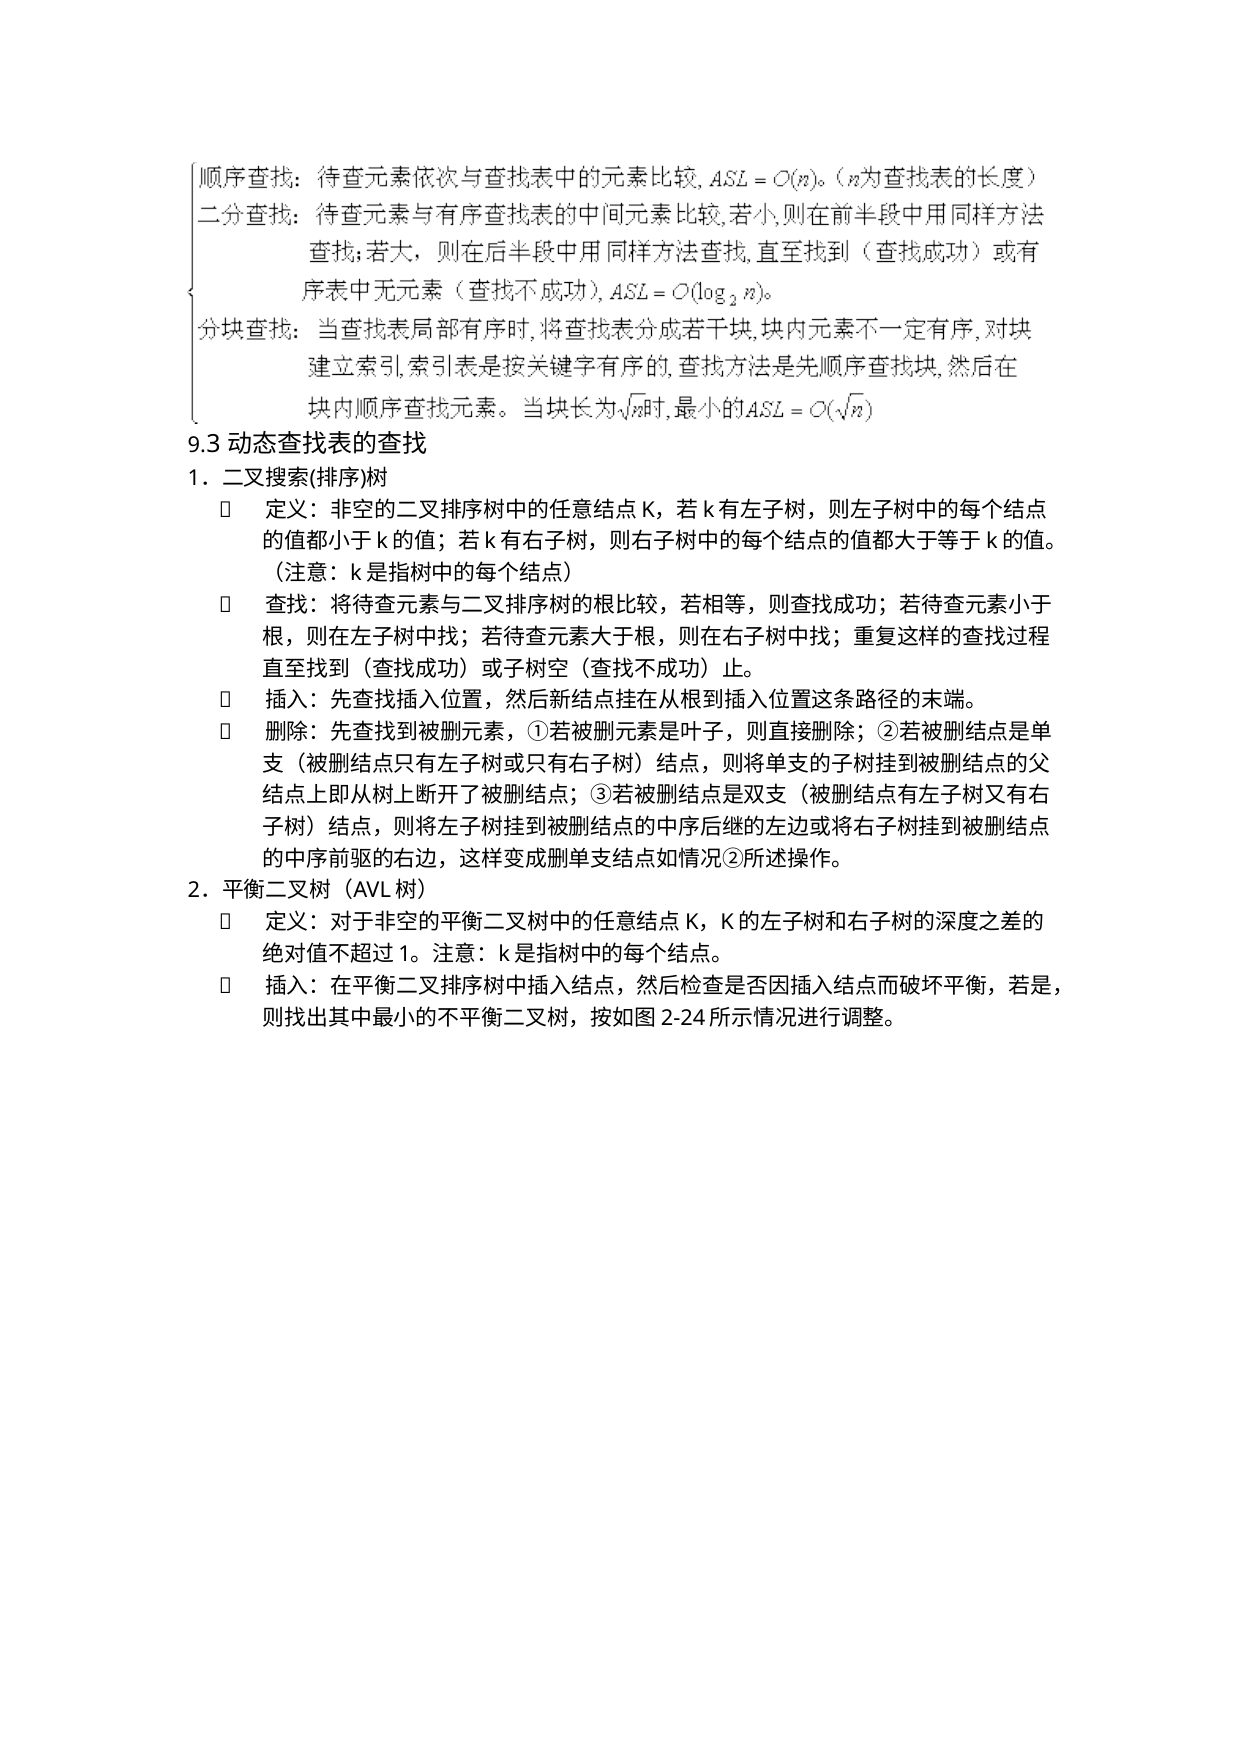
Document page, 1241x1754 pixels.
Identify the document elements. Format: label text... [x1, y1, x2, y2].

text  插入：先查找插入位置，然后新结点挂在从根到插入位置这条路径的末端。 [219, 682, 1053, 714]
text  删除：先查找到被删元素，①若被删元素是叶子，则直接删除；②若被删结点是单支（被删结点只有左子树或只有右子树）结点，则将单支的子树挂到被删结点的父结点上即从树上断开了被删结点；③若被删结点是双支（被删结点有左子树又有右子树）结点，则将左子树挂到被删结点的中序后继的左边或将右子树挂到被删结点的中序前驱的右边，这样变成删单支结点如情况②所述操作。 [219, 714, 1053, 872]
text  定义：非空的二叉排序树中的任意结点K，若k有左子树，则左子树中的每个结点的值都小于k的值；若k有右子树，则右子树中的每个结点的值都大于等于k的值。（注意：k是指树中的每个结点） [219, 492, 1053, 587]
text 1．二叉搜索(排序)树 [187, 460, 1053, 492]
picture [187, 162, 1044, 424]
text 2．平衡二叉树（AVL树） [187, 872, 1053, 904]
text  定义：对于非空的平衡二叉树中的任意结点K，K的左子树和右子树的深度之差的绝对值不超过1。注意：k是指树中的每个结点。 [219, 904, 1053, 968]
text  插入：在平衡二叉排序树中插入结点，然后检查是否因插入结点而破坏平衡，若是，则找出其中最小的不平衡二叉树，按如图2-24所示情况进行调整。 [219, 968, 1053, 1031]
text  查找：将待查元素与二叉排序树的根比较，若相等，则查找成功；若待查元素小于根，则在左子树中找；若待查元素大于根，则在右子树中找；重复这样的查找过程直至找到（查找成功）或子树空（查找不成功）止。 [219, 587, 1053, 682]
